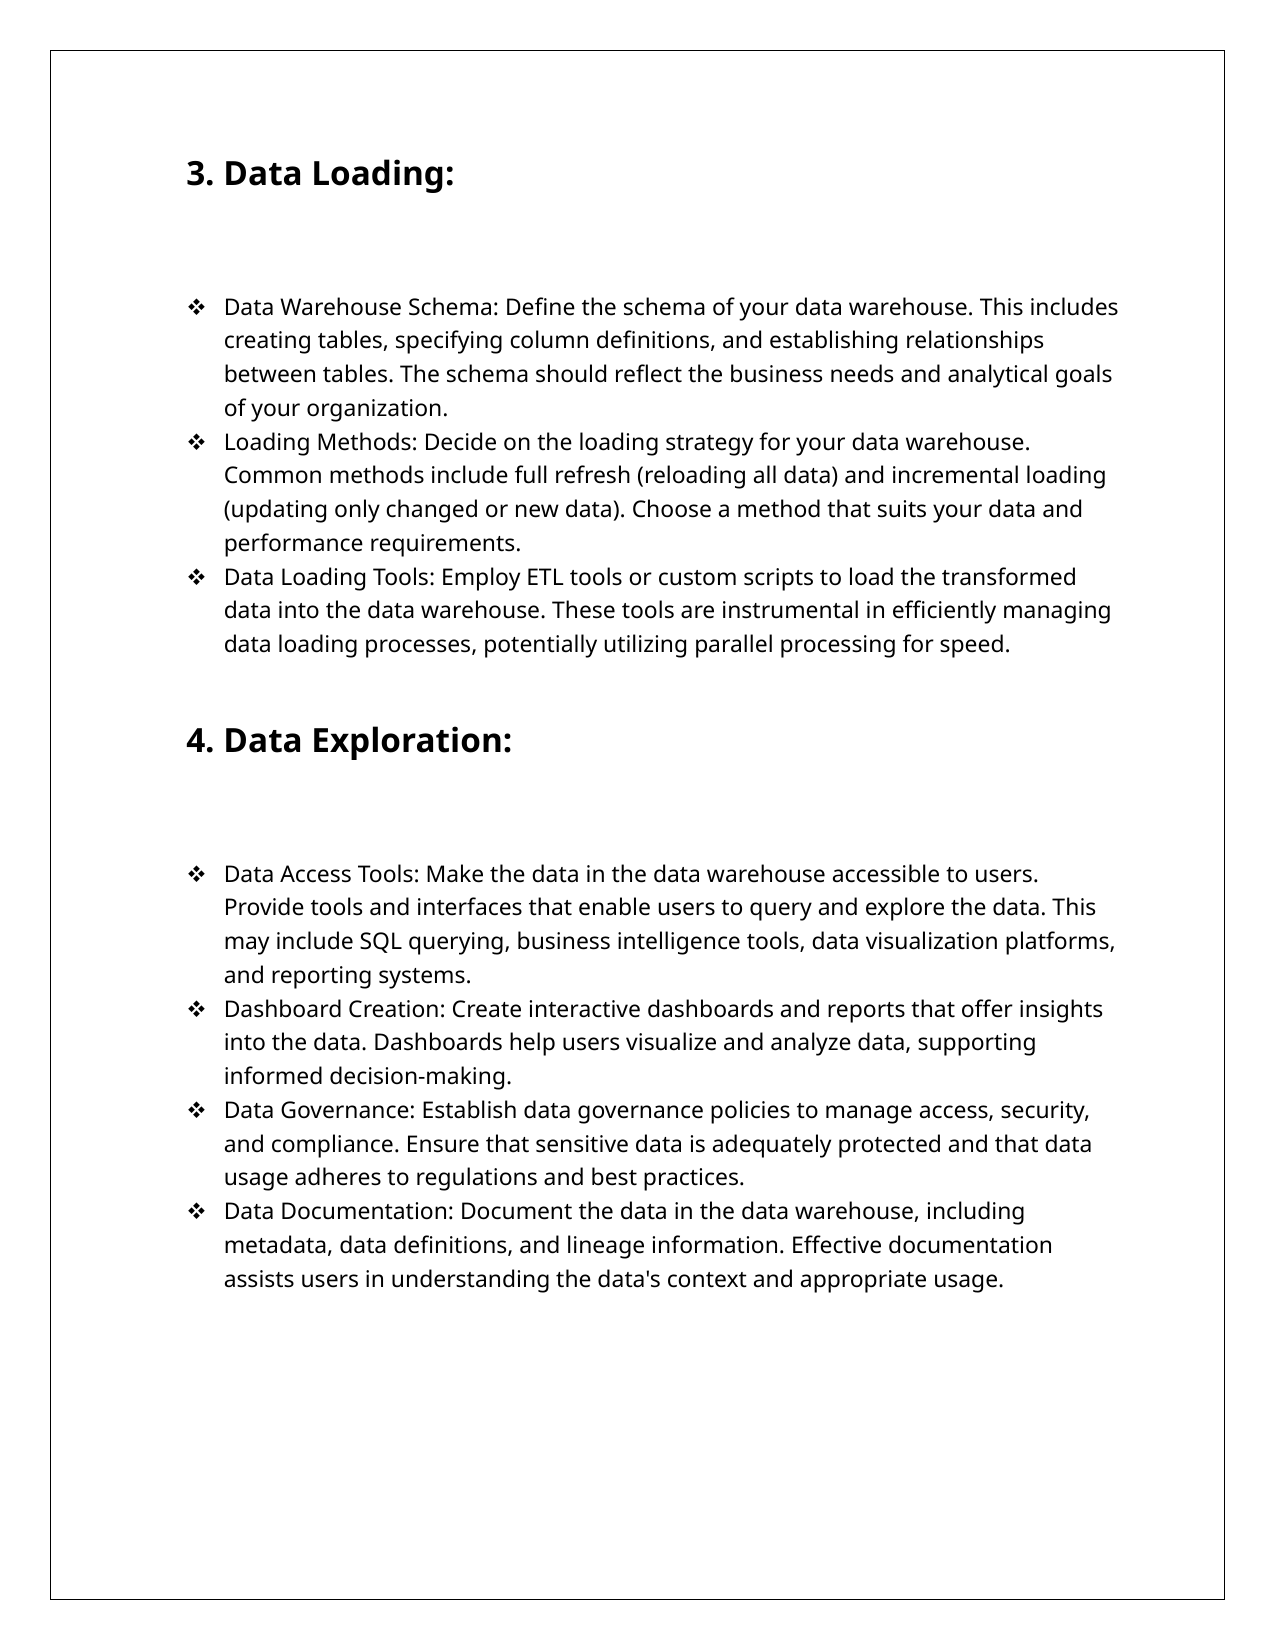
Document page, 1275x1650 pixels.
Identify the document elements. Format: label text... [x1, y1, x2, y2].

list Data Governance: Establish data governance policies to manage access, security, and compliance. Ensure that sensitive data is adequately protected and that data usage adheres to regulations and best practices. [186, 1094, 1125, 1193]
list Loading Methods: Decide on the loading strategy for your data warehouse. Common methods include full refresh (reloading all data) and incremental loading (updating only changed or new data). Choose a method that suits your data and performance requirements. [186, 426, 1125, 558]
list Data Access Tools: Make the data in the data warehouse accessible to users. Provide tools and interfaces that enable users to query and explore the data. This may include SQL querying, business intelligence tools, data visualization platforms, and reporting systems. [186, 858, 1125, 990]
text 4. Data Exploration: [186, 717, 1125, 762]
list Data Warehouse Schema: Define the schema of your data warehouse. This includes creating tables, specifying column definitions, and establishing relationships between tables. The schema should reflect the business needs and analytical goals of your organization. [186, 291, 1125, 423]
list Data Documentation: Document the data in the data warehouse, including metadata, data definitions, and lineage information. Effective documentation assists users in understanding the data's context and appropriate usage. [186, 1195, 1125, 1294]
list Dashboard Creation: Create interactive dashboards and reports that offer insights into the data. Dashboards help users visualize and analyze data, supporting informed decision-making. [186, 993, 1125, 1091]
text 3. Data Loading: [186, 150, 1125, 195]
list Data Loading Tools: Employ ETL tools or custom scripts to load the transformed data into the data warehouse. These tools are instrumental in efficiently managing data loading processes, potentially utilizing parallel processing for speed. [186, 561, 1125, 659]
